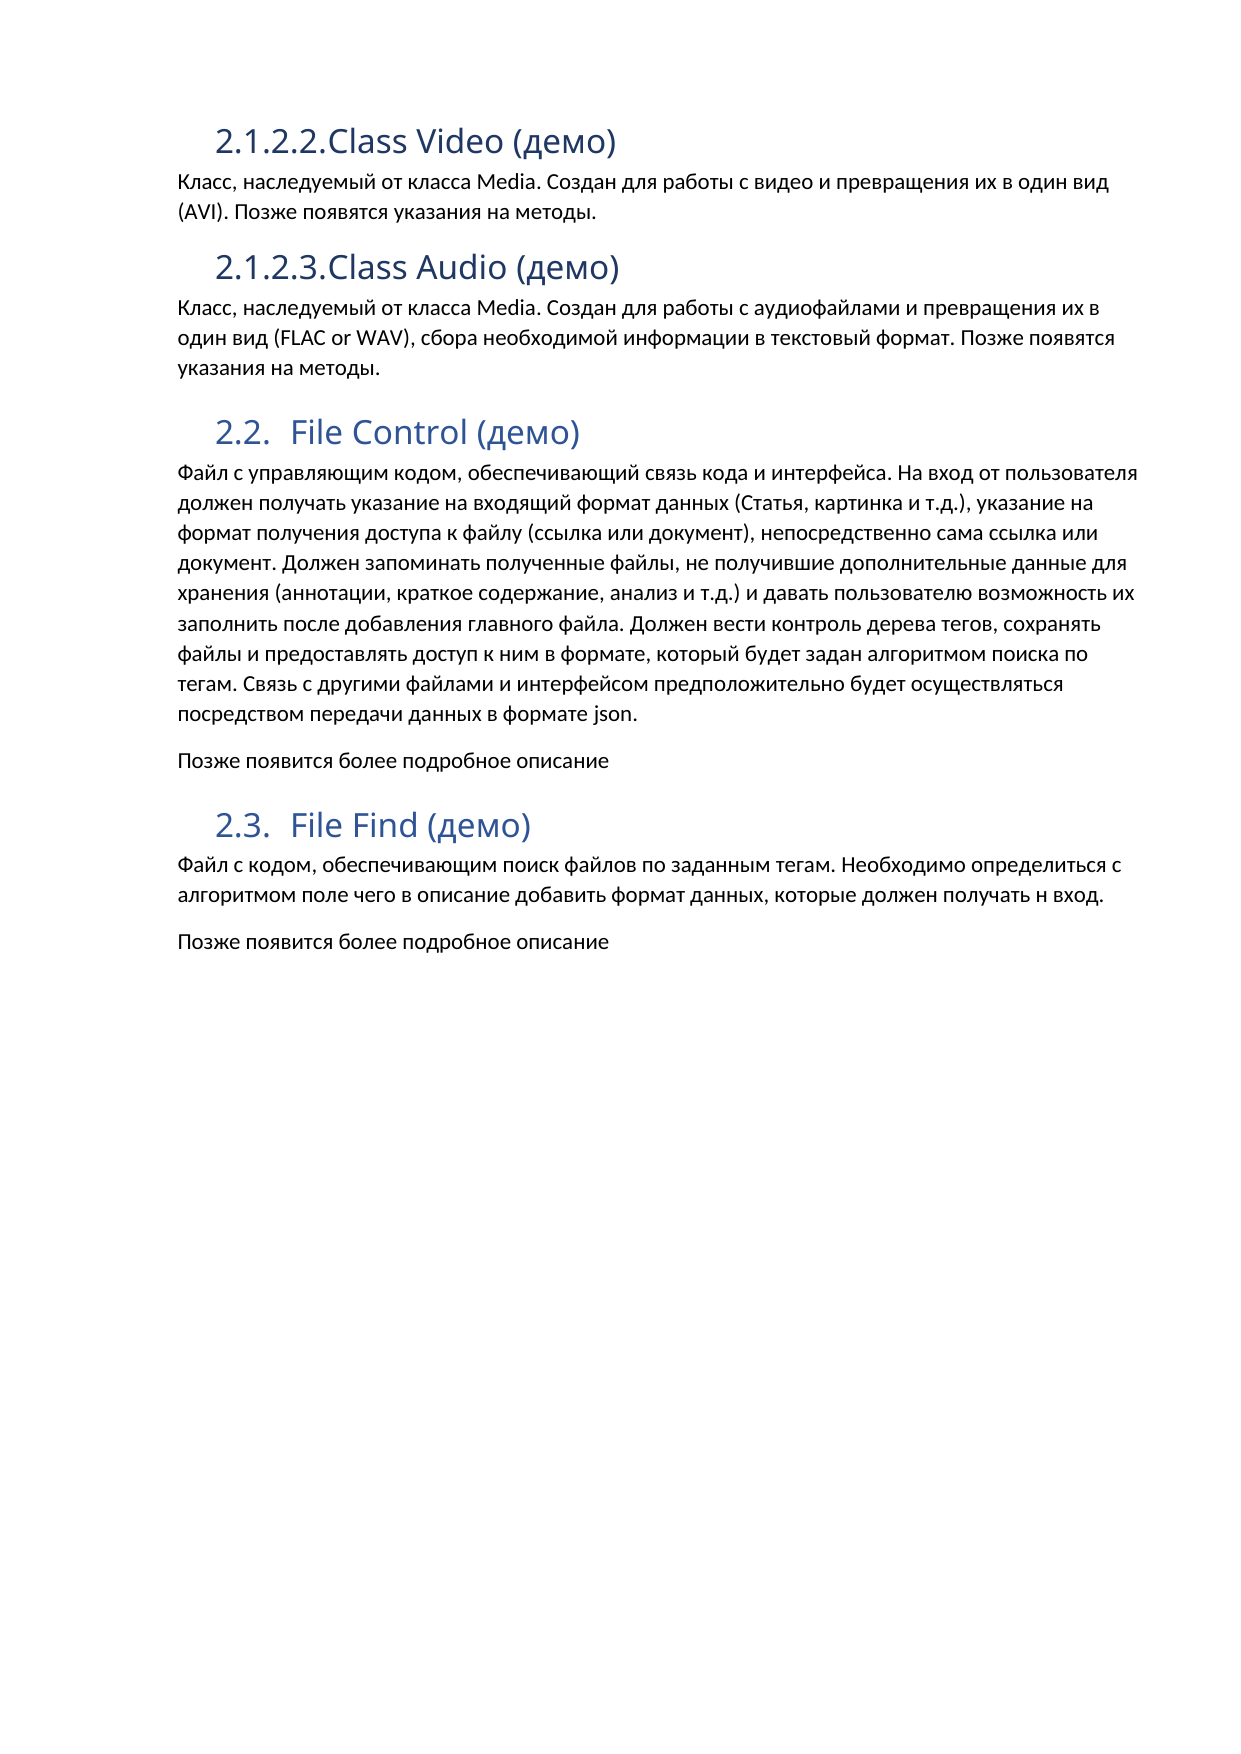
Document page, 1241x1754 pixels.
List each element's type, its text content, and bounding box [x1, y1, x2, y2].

text Позже появится более подробное описание [177, 746, 1152, 774]
subtitle File Find (демо) [215, 801, 1152, 847]
subtitle Class Audio (демо) [215, 244, 1152, 289]
text Файл с кодом, обеспечивающим поиск файлов по заданным тегам. Необходимо определиться с алгоритмом поле чего в описание добавить формат данных, которые должен получать н вход. [177, 850, 1152, 909]
text Класс, наследуемый от класса Media. Создан для работы с видео и превращения их в один вид (AVI). Позже появятся указания на методы. [177, 167, 1152, 225]
text Файл с управляющим кодом, обеспечивающий связь кода и интерфейса. На вход от пользователя должен получать указание на входящий формат данных (Статья, картинка и т.д.), указание на формат получения доступа к файлу (ссылка или документ), непосредственно сама ссылка или документ. Должен запоминать полученные файлы, не получившие дополнительные данные для хранения (аннотации, краткое содержание, анализ и т.д.) и давать пользователю возможность их заполнить после добавления главного файла. Должен вести контроль дерева тегов, сохранять файлы и предоставлять доступ к ним в формате, который будет задан алгоритмом поиска по тегам. Связь с другими файлами и интерфейсом предположительно будет осуществляться посредством передачи данных в формате json. [177, 458, 1152, 727]
subtitle File Control (демо) [215, 409, 1152, 454]
text Позже появится более подробное описание [177, 927, 1152, 956]
text Класс, наследуемый от класса Media. Создан для работы с аудиофайлами и превращения их в один вид (FLAC or WAV), сбора необходимой информации в текстовый формат. Позже появятся указания на методы. [177, 293, 1152, 382]
subtitle Class Video (демо) [215, 118, 1152, 163]
